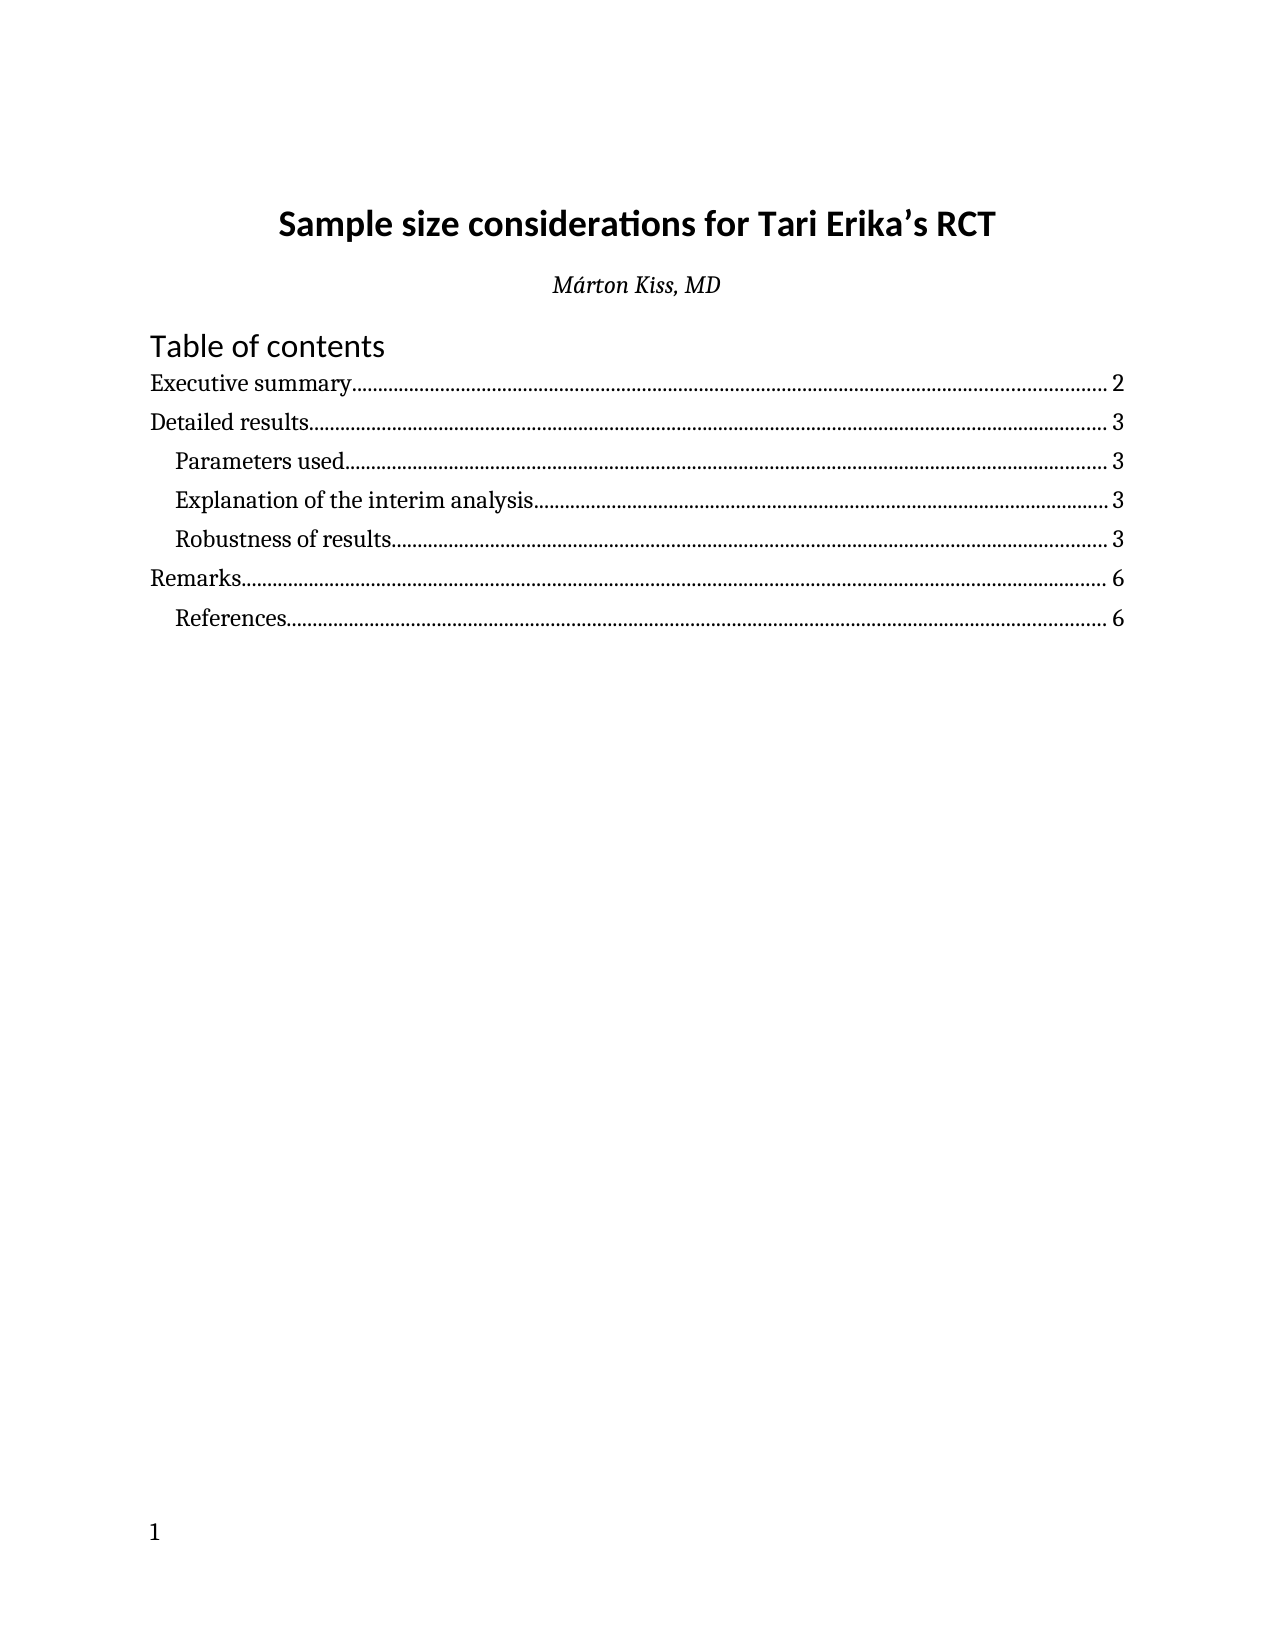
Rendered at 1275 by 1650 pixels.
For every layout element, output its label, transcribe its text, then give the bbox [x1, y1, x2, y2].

text Márton Kiss, MD [150, 271, 1125, 299]
title Sample size considerations for Tari Erika’s RCT [150, 200, 1125, 246]
